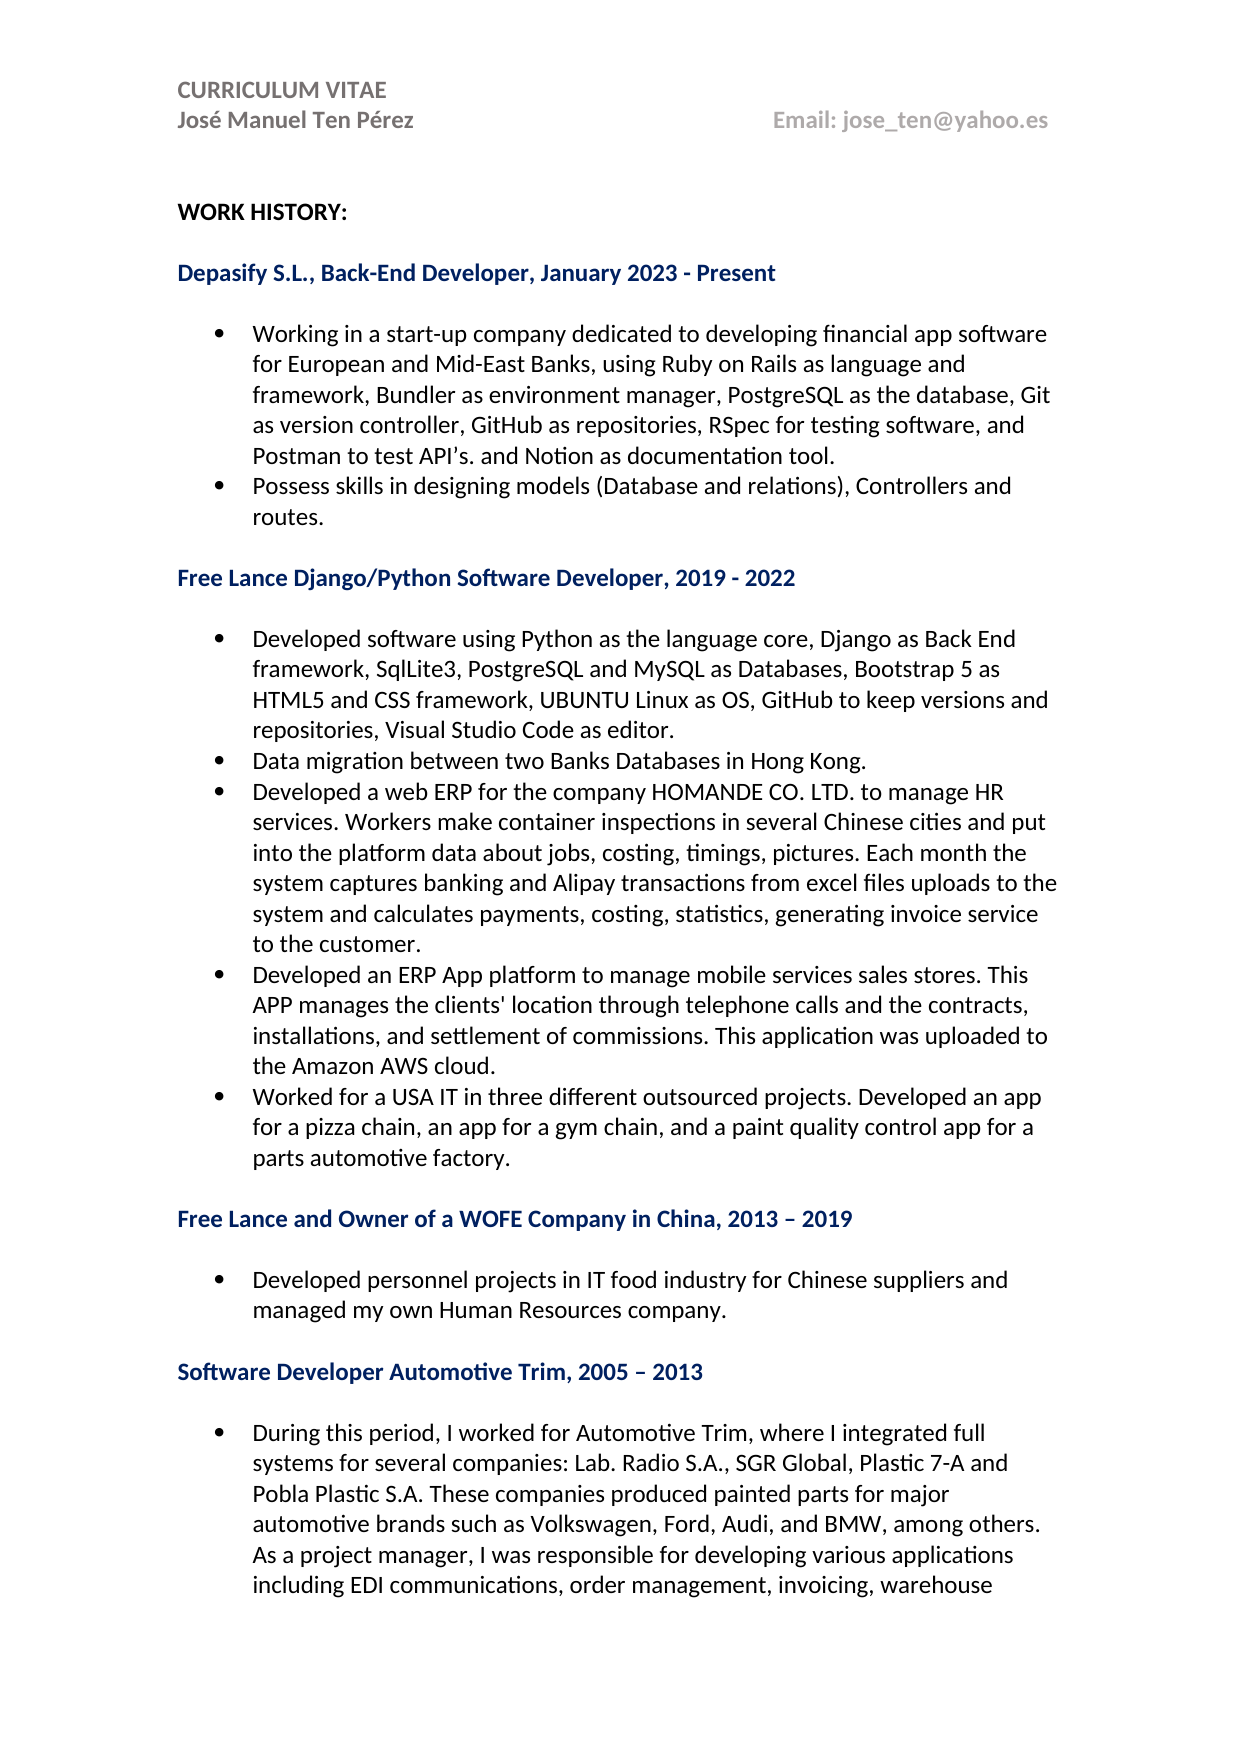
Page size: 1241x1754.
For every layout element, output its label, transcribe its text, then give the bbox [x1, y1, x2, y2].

list Possess skills in designing models (Database and relations), Controllers and routes. [215, 471, 1063, 532]
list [215, 1417, 1063, 1600]
text Free Lance Django/Python Software Developer, 2019 - 2022 [177, 562, 1063, 593]
text WORK HISTORY: [177, 196, 1063, 226]
list Data migration between two Banks Databases in Hong Kong. [215, 745, 1063, 776]
list Developed personnel projects in IT food industry for Chinese suppliers and managed my own Human Resources company. [215, 1264, 1063, 1325]
list Developed a web ERP for the company HOMANDE CO. LTD. to manage HR services. Workers make container inspections in several Chinese cities and put into the platform data about jobs, costing, timings, pictures. Each month the system captures banking and Alipay transactions from excel files uploads to the system and calculates payments, costing, statistics, generating invoice service to the customer. [215, 776, 1063, 959]
list Working in a start-up company dedicated to developing financial app software for European and Mid-East Banks, using Ruby on Rails as language and framework, Bundler as environment manager, PostgreSQL as the database, Git as version controller, GitHub as repositories, RSpec for testing software, and Postman to test API’s. and Notion as documentation tool. [215, 318, 1063, 471]
text Depasify S.L., Back-End Developer, January 2023 - Present [177, 257, 1063, 287]
text Free Lance and Owner of a WOFE Company in China, 2013 – 2019 [177, 1203, 1063, 1233]
list Developed an ERP App platform to manage mobile services sales stores. This APP manages the clients' location through telephone calls and the contracts, installations, and settlement of commissions. This application was uploaded to the Amazon AWS cloud. [215, 959, 1063, 1081]
text Software Developer Automotive Trim, 2005 – 2013 [177, 1356, 1063, 1386]
list Developed software using Python as the language core, Django as Back End framework, SqlLite3, PostgreSQL and MySQL as Databases, Bootstrap 5 as HTML5 and CSS framework, UBUNTU Linux as OS, GitHub to keep versions and repositories, Visual Studio Code as editor. [215, 623, 1063, 745]
list Worked for a USA IT in three different outsourced projects. Developed an app for a pizza chain, an app for a gym chain, and a paint quality control app for a parts automotive factory. [215, 1081, 1063, 1172]
